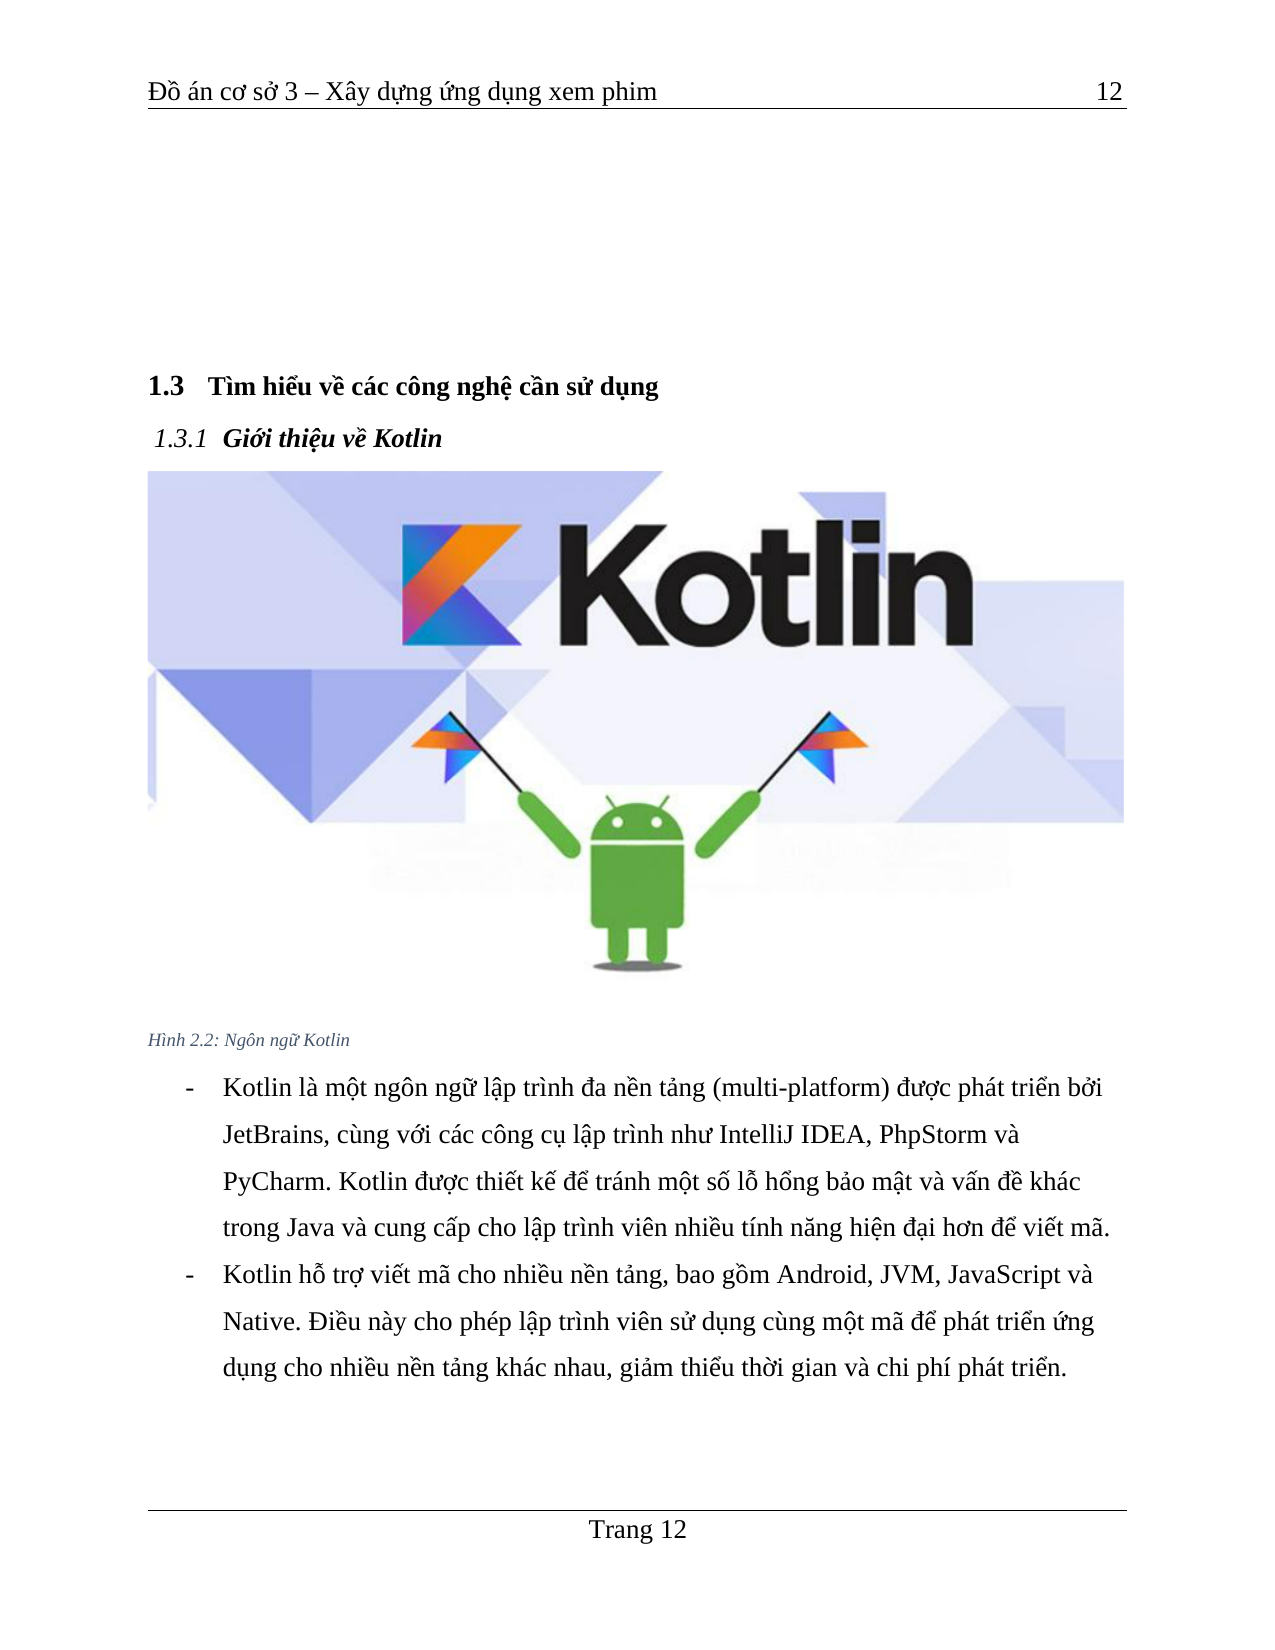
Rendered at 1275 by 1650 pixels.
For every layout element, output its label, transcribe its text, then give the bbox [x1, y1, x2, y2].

subtitle Giới thiệu về Kotlin [154, 422, 1127, 454]
list Kotlin là một ngôn ngữ lập trình đa nền tảng (multi-platform) được phát triển bởi JetBrains, cùng với các công cụ lập trình như IntelliJ IDEA, PhpStorm và PyCharm. Kotlin được thiết kế để tránh một số lỗ hổng bảo mật và vấn đề khác trong Java và cung cấp cho lập trình viên nhiều tính năng hiện đại hơn để viết mã. [185, 1071, 1127, 1243]
picture [147, 469, 1128, 1008]
subtitle Tìm hiểu về các công nghệ cần sử dụng [148, 368, 1127, 402]
list Kotlin hỗ trợ viết mã cho nhiều nền tảng, bao gồm Android, JVM, JavaScript và Native. Điều này cho phép lập trình viên sử dụng cùng một mã để phát triển ứng dụng cho nhiều nền tảng khác nhau, giảm thiểu thời gian và chi phí phát triển. [185, 1258, 1127, 1383]
